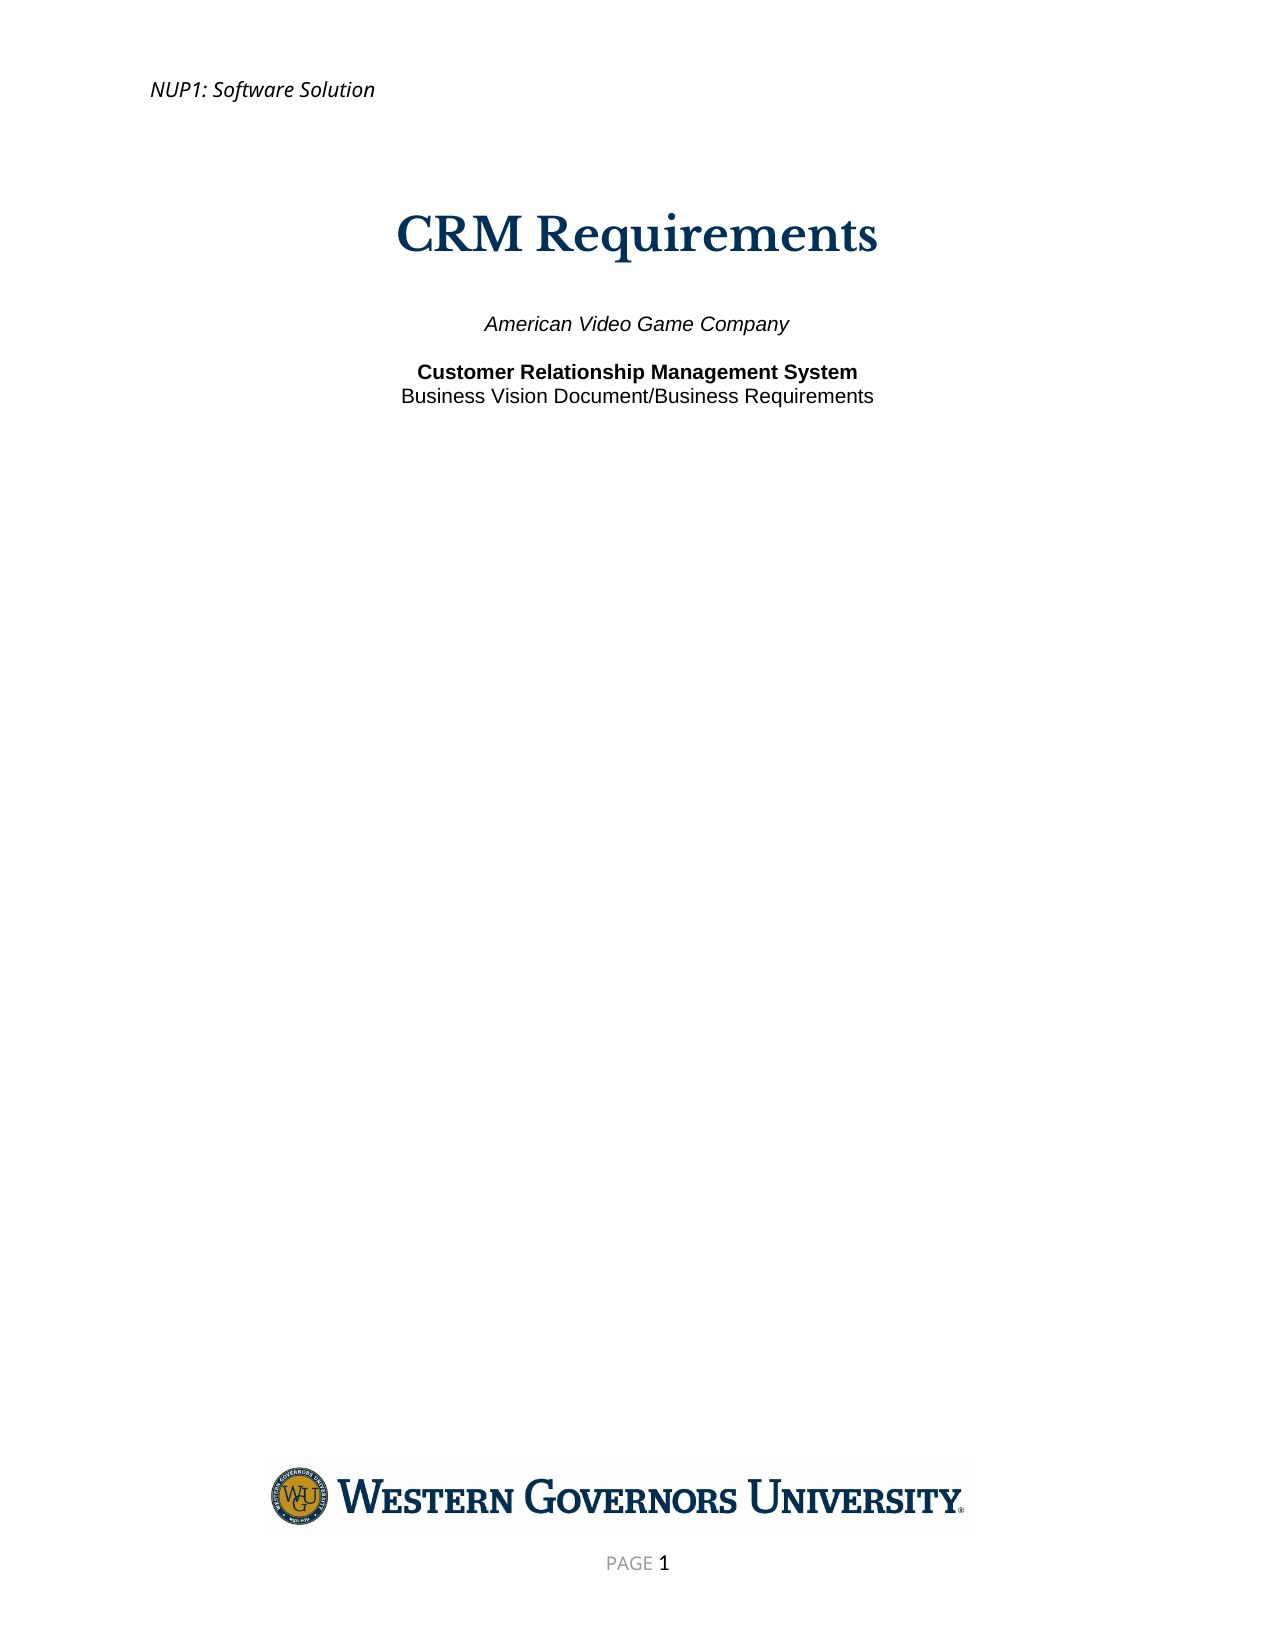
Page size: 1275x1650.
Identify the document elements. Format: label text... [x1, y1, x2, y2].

text Customer Relationship Management System [150, 359, 1125, 383]
text American Video Game Company [150, 312, 1125, 336]
picture [261, 1456, 977, 1536]
text CRM Requirements [150, 207, 1125, 264]
text Business Vision Document/Business Requirements [150, 383, 1125, 407]
